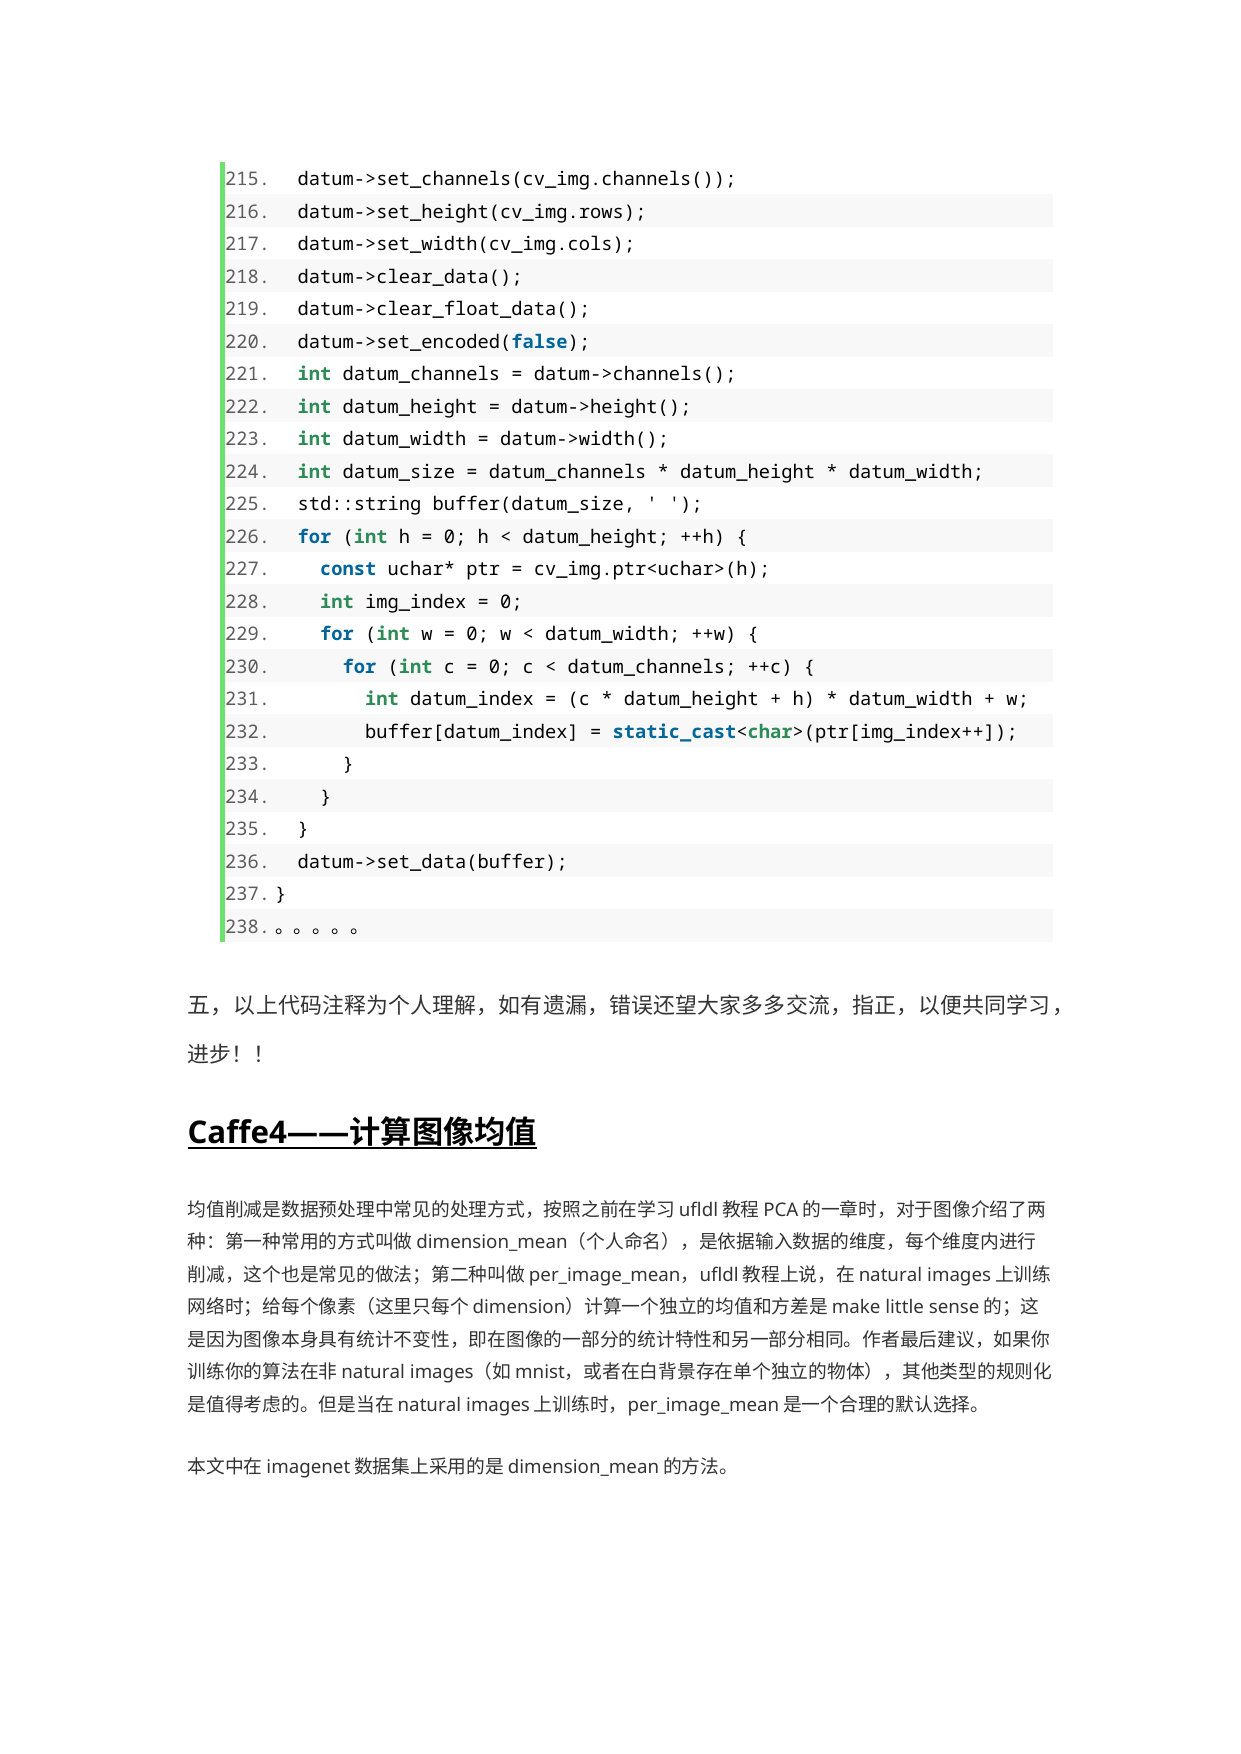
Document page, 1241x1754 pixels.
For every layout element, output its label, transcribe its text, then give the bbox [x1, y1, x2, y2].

text 五，以上代码注释为个人理解，如有遗漏，错误还望大家多多交流，指正，以便共同学习，进步！！ [187, 971, 1053, 1069]
list int datum_size = datum_channels * datum_height * datum_width; [225, 454, 1053, 487]
list int datum_height = datum->height(); [225, 389, 1053, 422]
list std::string buffer(datum_size, ' '); [225, 487, 1053, 519]
list for (int c = 0; c < datum_channels; ++c) { [225, 649, 1053, 682]
list datum->clear_data(); [225, 259, 1053, 292]
list datum->set_height(cv_img.rows); [225, 194, 1053, 227]
list for (int h = 0; h < datum_height; ++h) { [225, 519, 1053, 552]
list datum->set_channels(cv_img.channels()); [225, 162, 1053, 194]
list datum->set_encoded(false); [225, 324, 1053, 357]
text 均值削减是数据预处理中常见的处理方式，按照之前在学习ufldl教程PCA的一章时，对于图像介绍了两种：第一种常用的方式叫做dimension_mean（个人命名），是依据输入数据的维度，每个维度内进行削减，这个也是常见的做法；第二种叫做per_image_mean，ufldl教程上说，在natural images上训练网络时；给每个像素（这里只每个dimension）计算一个独立的均值和方差是make little sense的；这是因为图像本身具有统计不变性，即在图像的一部分的统计特性和另一部分相同。作者最后建议，如果你训练你的算法在非natural images（如mnist，或者在白背景存在单个独立的物体），其他类型的规则化是值得考虑的。但是当在natural images上训练时，per_image_mean是一个合理的默认选择。 [187, 1192, 1053, 1419]
text 本文中在imagenet数据集上采用的是dimension_mean的方法。 [187, 1449, 1053, 1481]
list int datum_index = (c * datum_height + h) * datum_width + w; [225, 682, 1053, 714]
list int img_index = 0; [225, 584, 1053, 617]
subtitle Caffe4——计算图像均值 [187, 1098, 1053, 1163]
list const uchar* ptr = cv_img.ptr<uchar>(h); [225, 552, 1053, 584]
list 。。。。。 [225, 909, 1053, 942]
list int datum_width = datum->width(); [225, 422, 1053, 454]
list datum->set_width(cv_img.cols); [225, 227, 1053, 259]
list datum->clear_float_data(); [225, 292, 1053, 324]
list } [225, 877, 1053, 909]
list } [225, 779, 1053, 812]
list datum->set_data(buffer); [225, 844, 1053, 877]
list for (int w = 0; w < datum_width; ++w) { [225, 617, 1053, 649]
list } [225, 747, 1053, 779]
list buffer[datum_index] = static_cast<char>(ptr[img_index++]); [225, 714, 1053, 747]
list } [225, 812, 1053, 844]
list int datum_channels = datum->channels(); [225, 357, 1053, 389]
